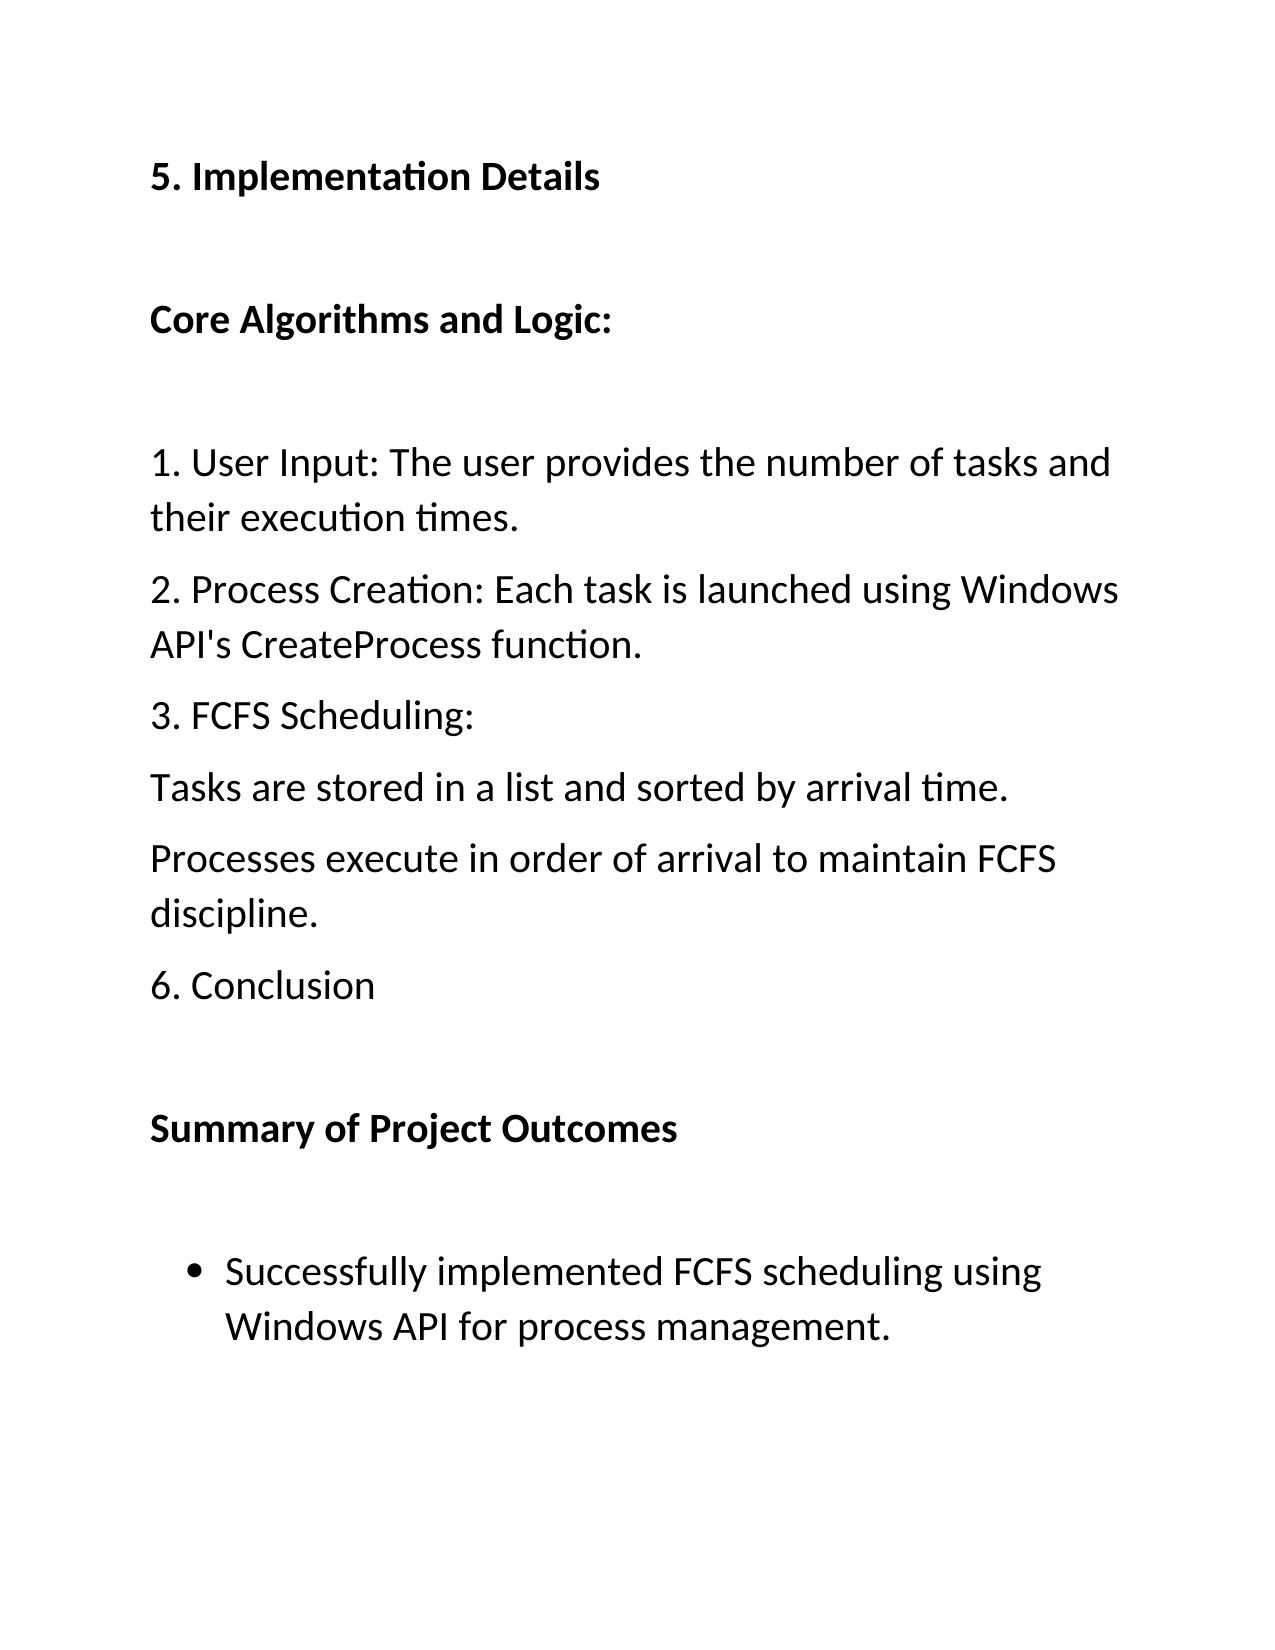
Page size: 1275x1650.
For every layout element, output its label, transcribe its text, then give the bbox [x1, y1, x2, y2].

list Successfully implemented FCFS scheduling using Windows API for process management. [187, 1245, 1125, 1351]
text 2. Process Creation: Each task is launched using Windows API's CreateProcess function. [150, 563, 1125, 668]
text 5. Implementation Details [150, 150, 1125, 201]
text Tasks are stored in a list and sorted by arrival time. [150, 761, 1125, 812]
text Processes execute in order of arrival to maintain FCFS discipline. [150, 832, 1125, 938]
text Core Algorithms and Logic: [150, 293, 1125, 344]
text 3. FCFS Scheduling: [150, 689, 1125, 740]
text 6. Conclusion [150, 959, 1125, 1009]
text 1. User Input: The user provides the number of tasks and their execution times. [150, 436, 1125, 542]
text Summary of Project Outcomes [150, 1102, 1125, 1153]
